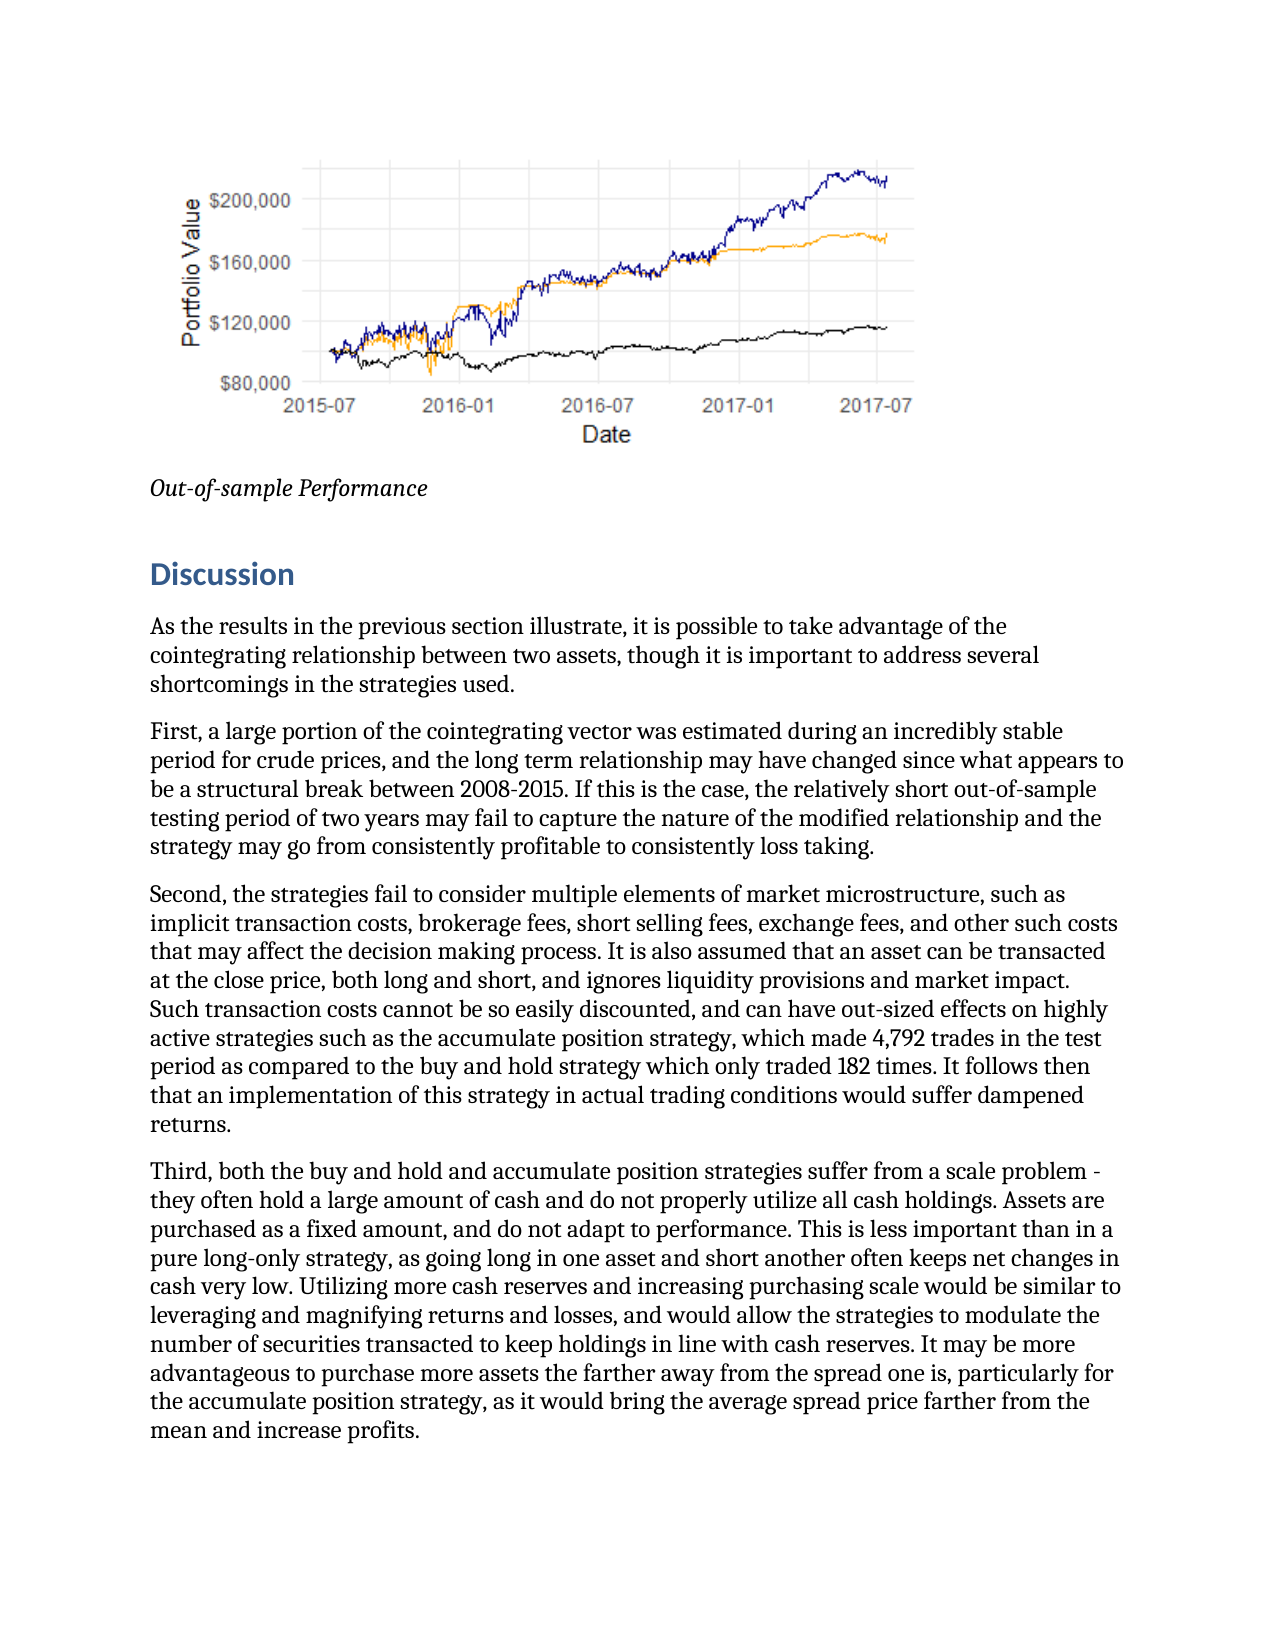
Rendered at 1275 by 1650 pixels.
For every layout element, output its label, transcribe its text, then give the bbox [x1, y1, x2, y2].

text Third, both the buy and hold and accumulate position strategies suffer from a scale problem - they often hold a large amount of cash and do not properly utilize all cash holdings. Assets are purchased as a fixed amount, and do not adapt to performance. This is less important than in a pure long-only strategy, as going long in one asset and short another often keeps net changes in cash very low. Utilizing more cash reserves and increasing purchasing scale would be similar to leveraging and magnifying returns and losses, and would allow the strategies to modulate the number of securities transacted to keep holdings in line with cash reserves. It may be more advantageous to purchase more assets the farther away from the spread one is, particularly for the accumulate position strategy, as it would bring the average spread price farther from the mean and increase profits. [150, 1157, 1125, 1445]
picture [168, 150, 927, 454]
subtitle Discussion [150, 553, 1125, 593]
text Second, the strategies fail to consider multiple elements of market microstructure, such as implicit transaction costs, brokerage fees, short selling fees, exchange fees, and other such costs that may affect the decision making process. It is also assumed that an asset can be transacted at the close price, both long and short, and ignores liquidity provisions and market impact. Such transaction costs cannot be so easily discounted, and can have out-sized effects on highly active strategies such as the accumulate position strategy, which made 4,792 trades in the test period as compared to the buy and hold strategy which only traded 182 times. It follows then that an implementation of this strategy in actual trading conditions would suffer dampened returns. [150, 880, 1125, 1138]
text Out-of-sample Performance [150, 474, 1125, 503]
text As the results in the previous section illustrate, it is possible to take advantage of the cointegrating relationship between two assets, though it is important to address several shortcomings in the strategies used. [150, 612, 1125, 698]
text First, a large portion of the cointegrating vector was estimated during an incredibly stable period for crude prices, and the long term relationship may have changed since what appears to be a structural break between 2008-2015. If this is the case, the relatively short out-of-sample testing period of two years may fail to capture the nature of the modified relationship and the strategy may go from consistently profitable to consistently loss taking. [150, 717, 1125, 861]
